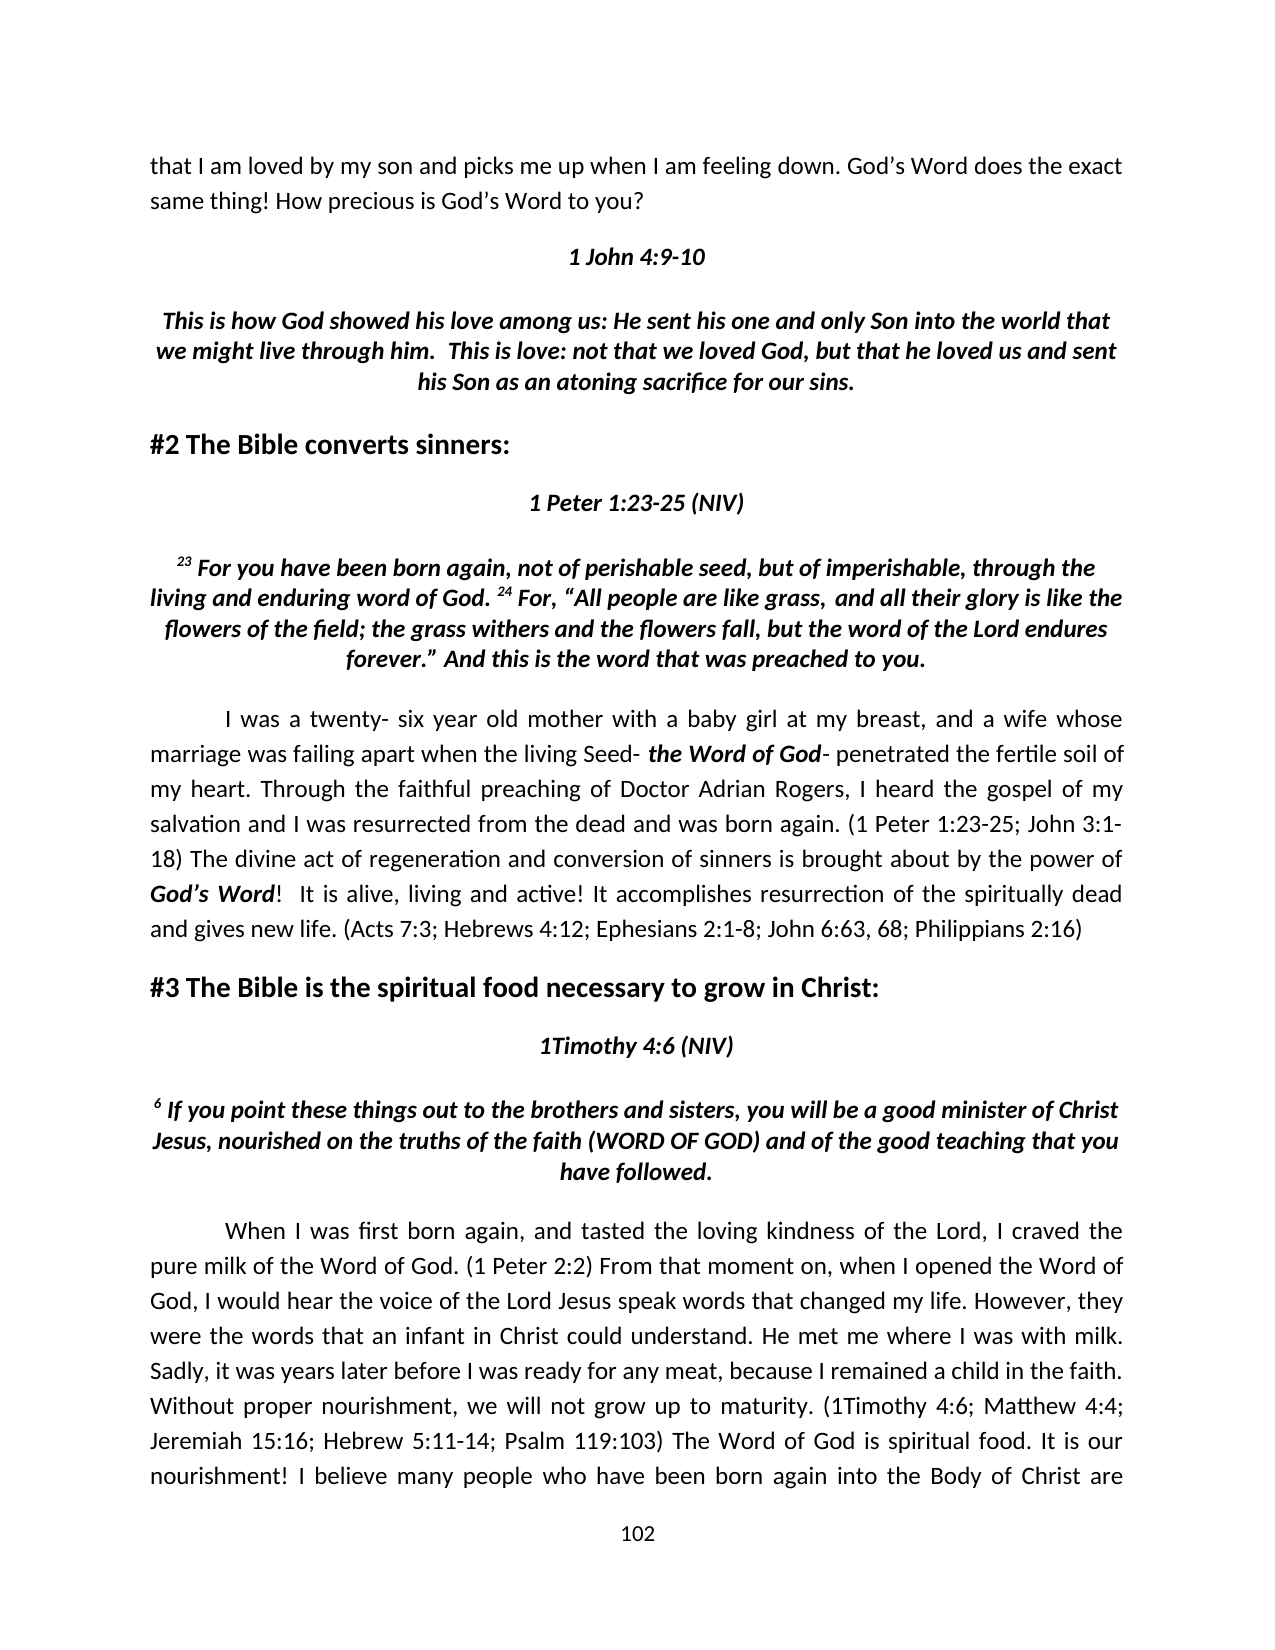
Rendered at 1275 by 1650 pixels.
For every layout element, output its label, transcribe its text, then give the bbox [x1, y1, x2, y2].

text #2 The Bible converts sinners: [150, 426, 1125, 461]
text 6 If you point these things out to the brothers and sisters, you will be a good minister of Christ Jesus, nourished on the truths of the faith (WORD OF GOD) and of the good teaching that you have followed. [150, 1095, 1125, 1186]
text 23 For you have been born again, not of perishable seed, but of imperishable, through the living and enduring word of God. 24 For, “All people are like grass, and all their glory is like the flowers of the field; the grass withers and the flowers fall, but the word of the Lord endures forever.” And this is the word that was preached to you. [150, 552, 1125, 674]
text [150, 150, 1125, 216]
text 1Timothy 4:6 (NIV) [150, 1031, 1125, 1061]
text 1 Peter 1:23-25 (NIV) [150, 487, 1125, 518]
text I was a twenty- six year old mother with a baby girl at my breast, and a wife whose marriage was failing apart when the living Seed- the Word of God- penetrated the fertile soil of my heart. Through the faithful preaching of Doctor Adrian Rogers, I heard the gospel of my salvation and I was resurrected from the dead and was born again. (1 Peter 1:23-25; John 3:1-18) The divine act of regeneration and conversion of sinners is brought about by the power of God’s Word! It is alive, living and active! It accomplishes resurrection of the spiritually dead and gives new life. (Acts 7:3; Hebrews 4:12; Ephesians 2:1-8; John 6:63, 68; Philippians 2:16) [150, 703, 1125, 943]
text 1 John 4:9-10 [150, 241, 1125, 271]
text This is how God showed his love among us: He sent his one and only Son into the world that we might live through him. This is love: not that we loved God, but that he loved us and sent his Son as an atoning sacrifice for our sins. [150, 305, 1125, 397]
text #3 The Bible is the spiritual food necessary to grow in Christ: [150, 969, 1125, 1004]
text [150, 1215, 1125, 1491]
